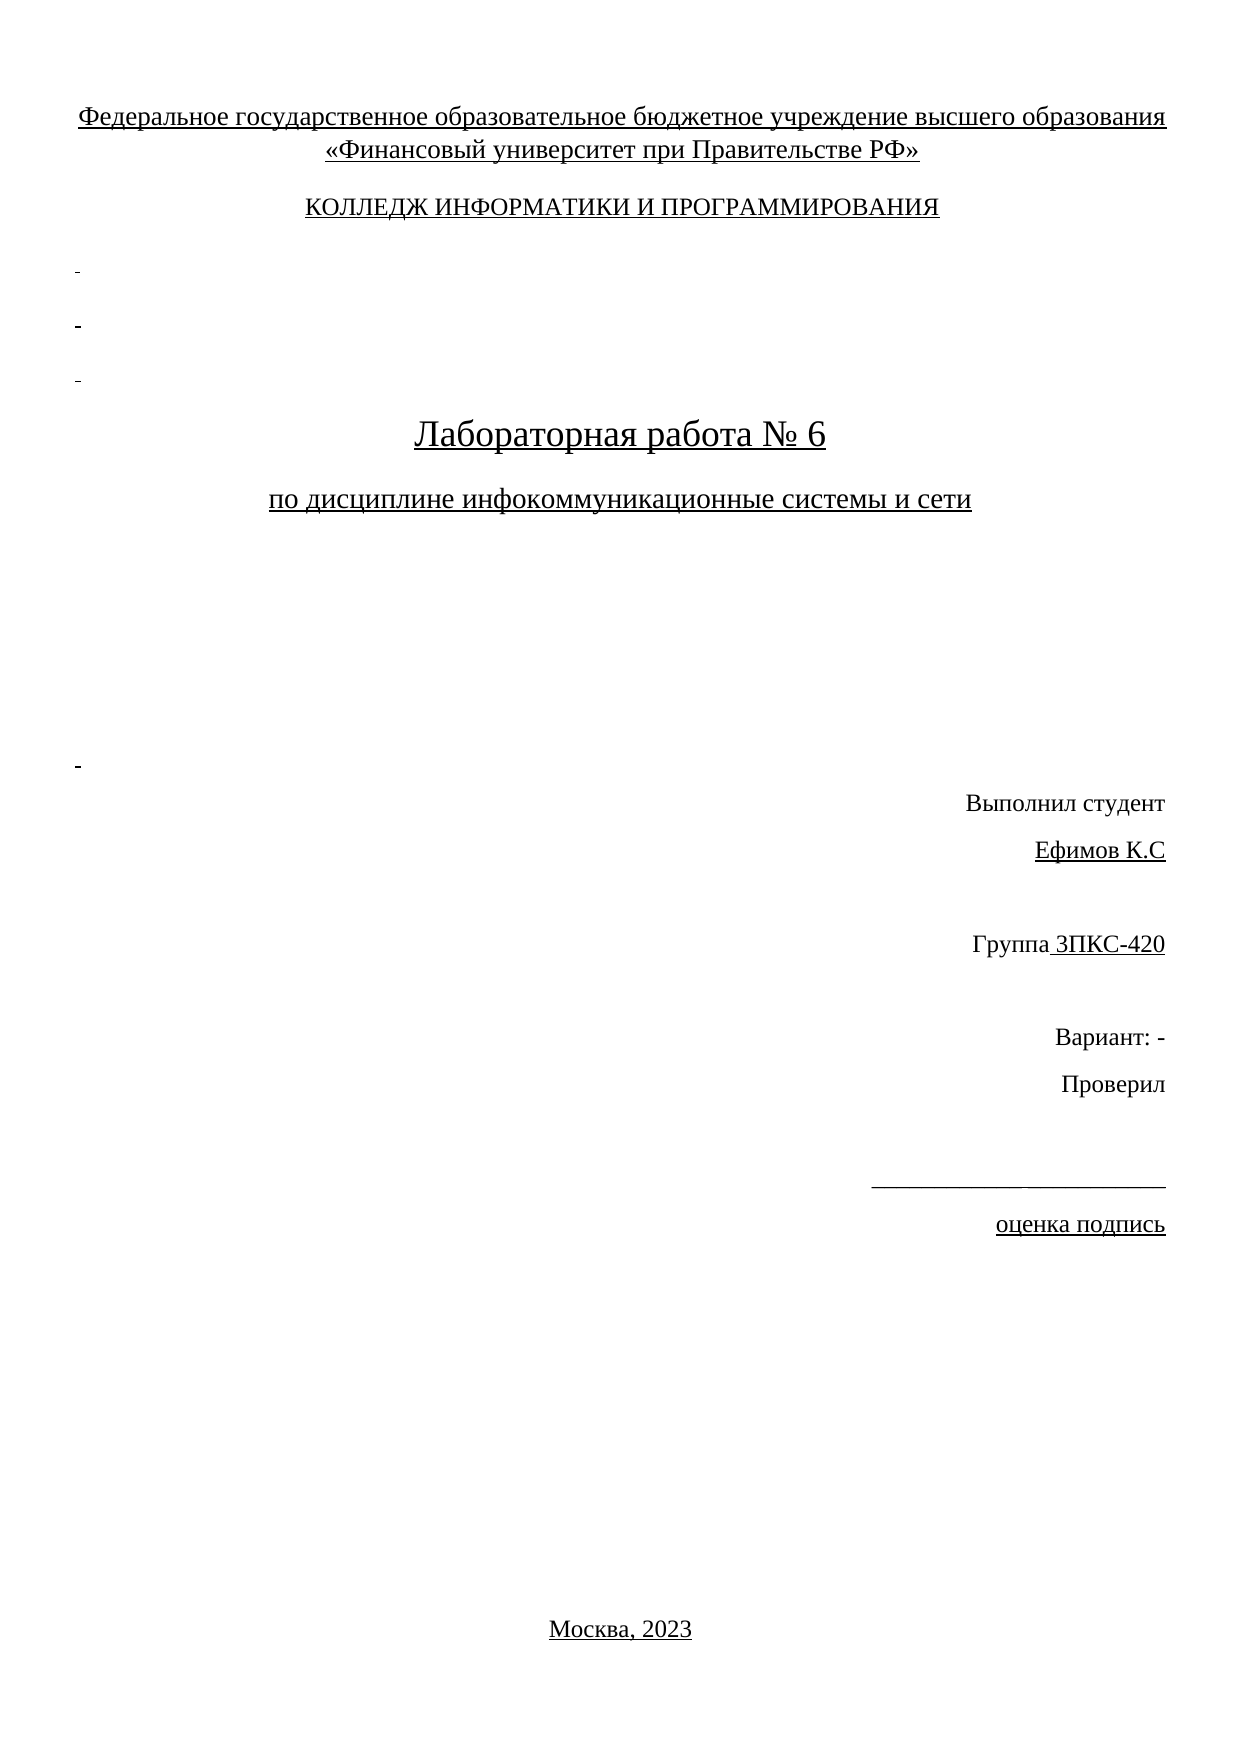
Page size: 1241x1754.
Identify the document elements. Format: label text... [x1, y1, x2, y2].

text ____________ ___________ [681, 1162, 1165, 1191]
text Москва, 2023 [75, 1614, 1165, 1643]
text Выполнил студент [681, 788, 1165, 817]
text по дисциплине инфокоммуникационные системы и сети [75, 481, 1165, 515]
text Ефимов К.С [681, 835, 1165, 864]
text Группа 3ПКС-420 [681, 929, 1165, 958]
text Федеральное государственное образовательное бюджетное учреждение высшего образования «Финансовый университет при Правительстве РФ» [75, 100, 1169, 165]
text КОЛЛЕДЖ ИНФОРМАТИКИ И ПРОГРАММИРОВАНИЯ [75, 192, 1169, 221]
text оценка подпись [710, 1209, 1165, 1259]
text Вариант: - [681, 1022, 1165, 1051]
text Лабораторная работа № 6 [75, 411, 1165, 454]
text Проверил [681, 1069, 1165, 1098]
